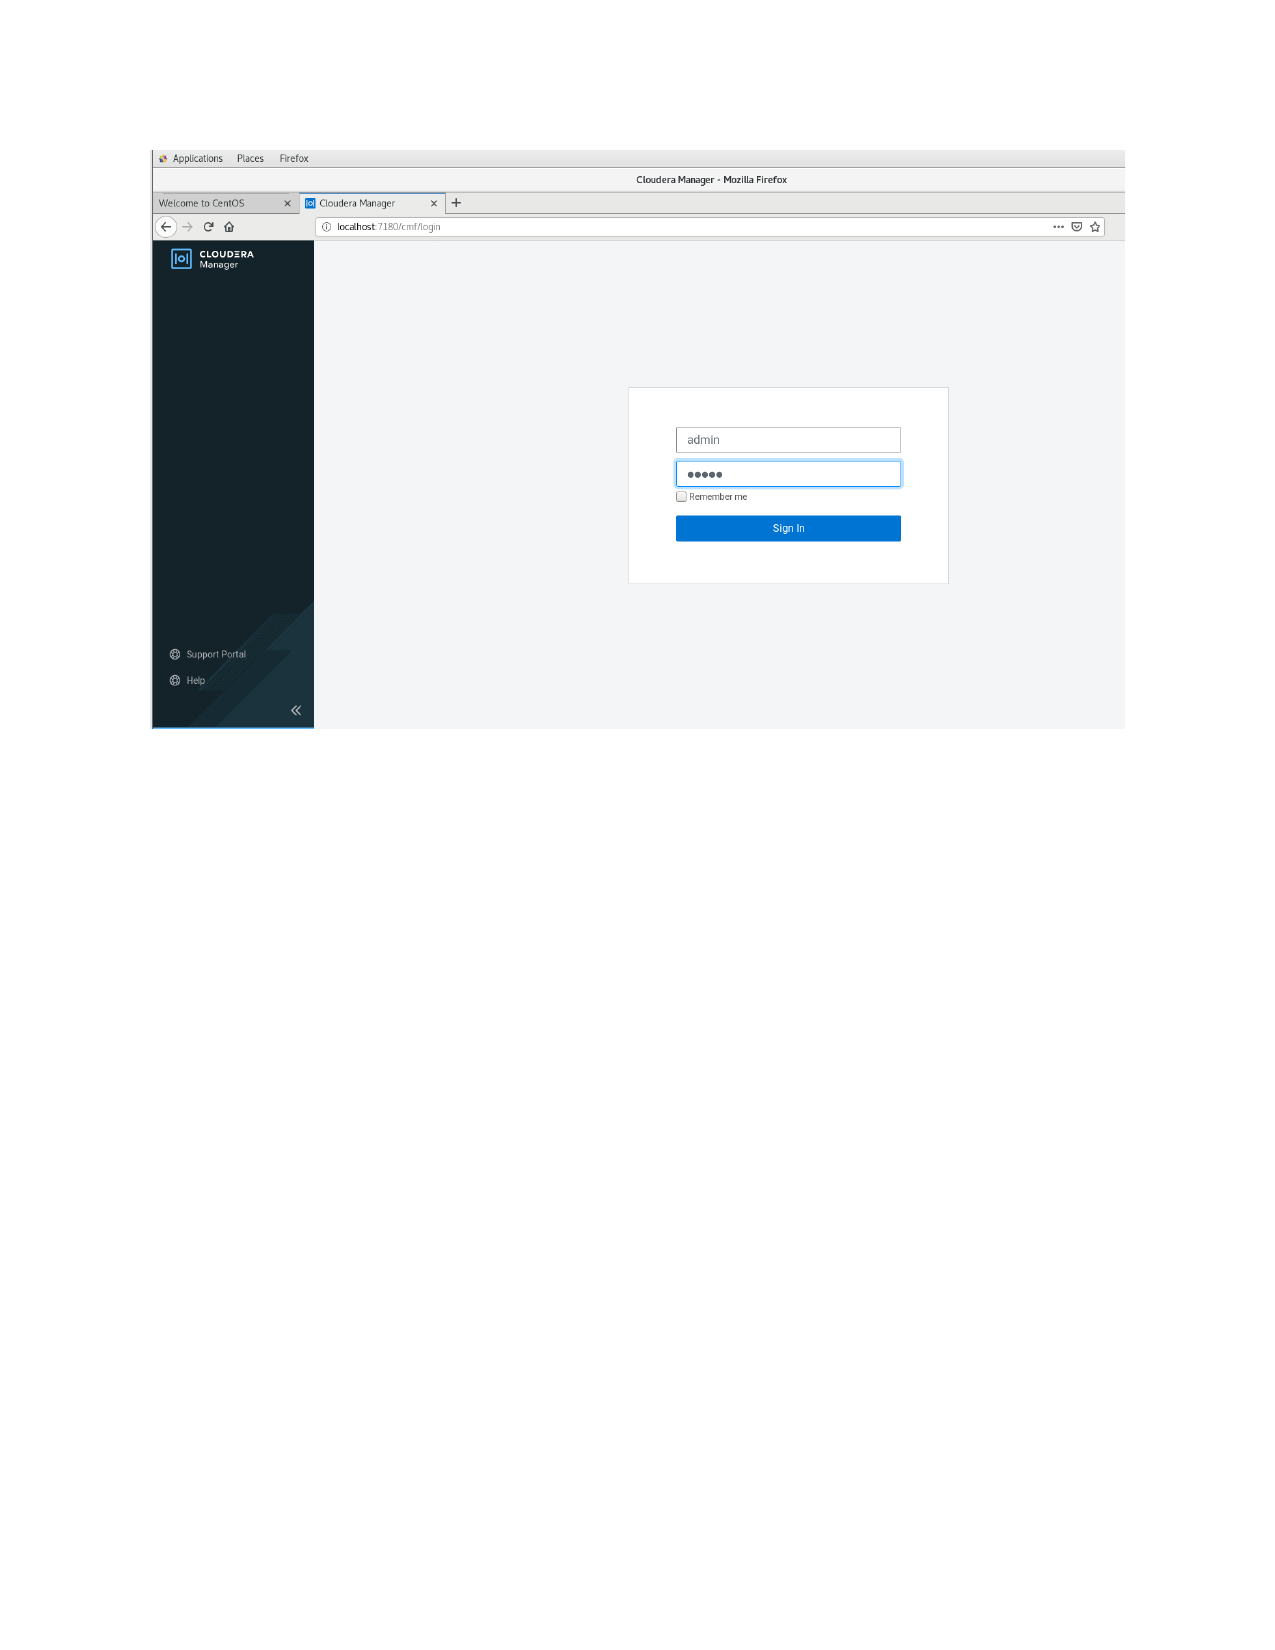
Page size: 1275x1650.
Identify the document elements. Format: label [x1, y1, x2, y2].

picture [150, 150, 1125, 729]
